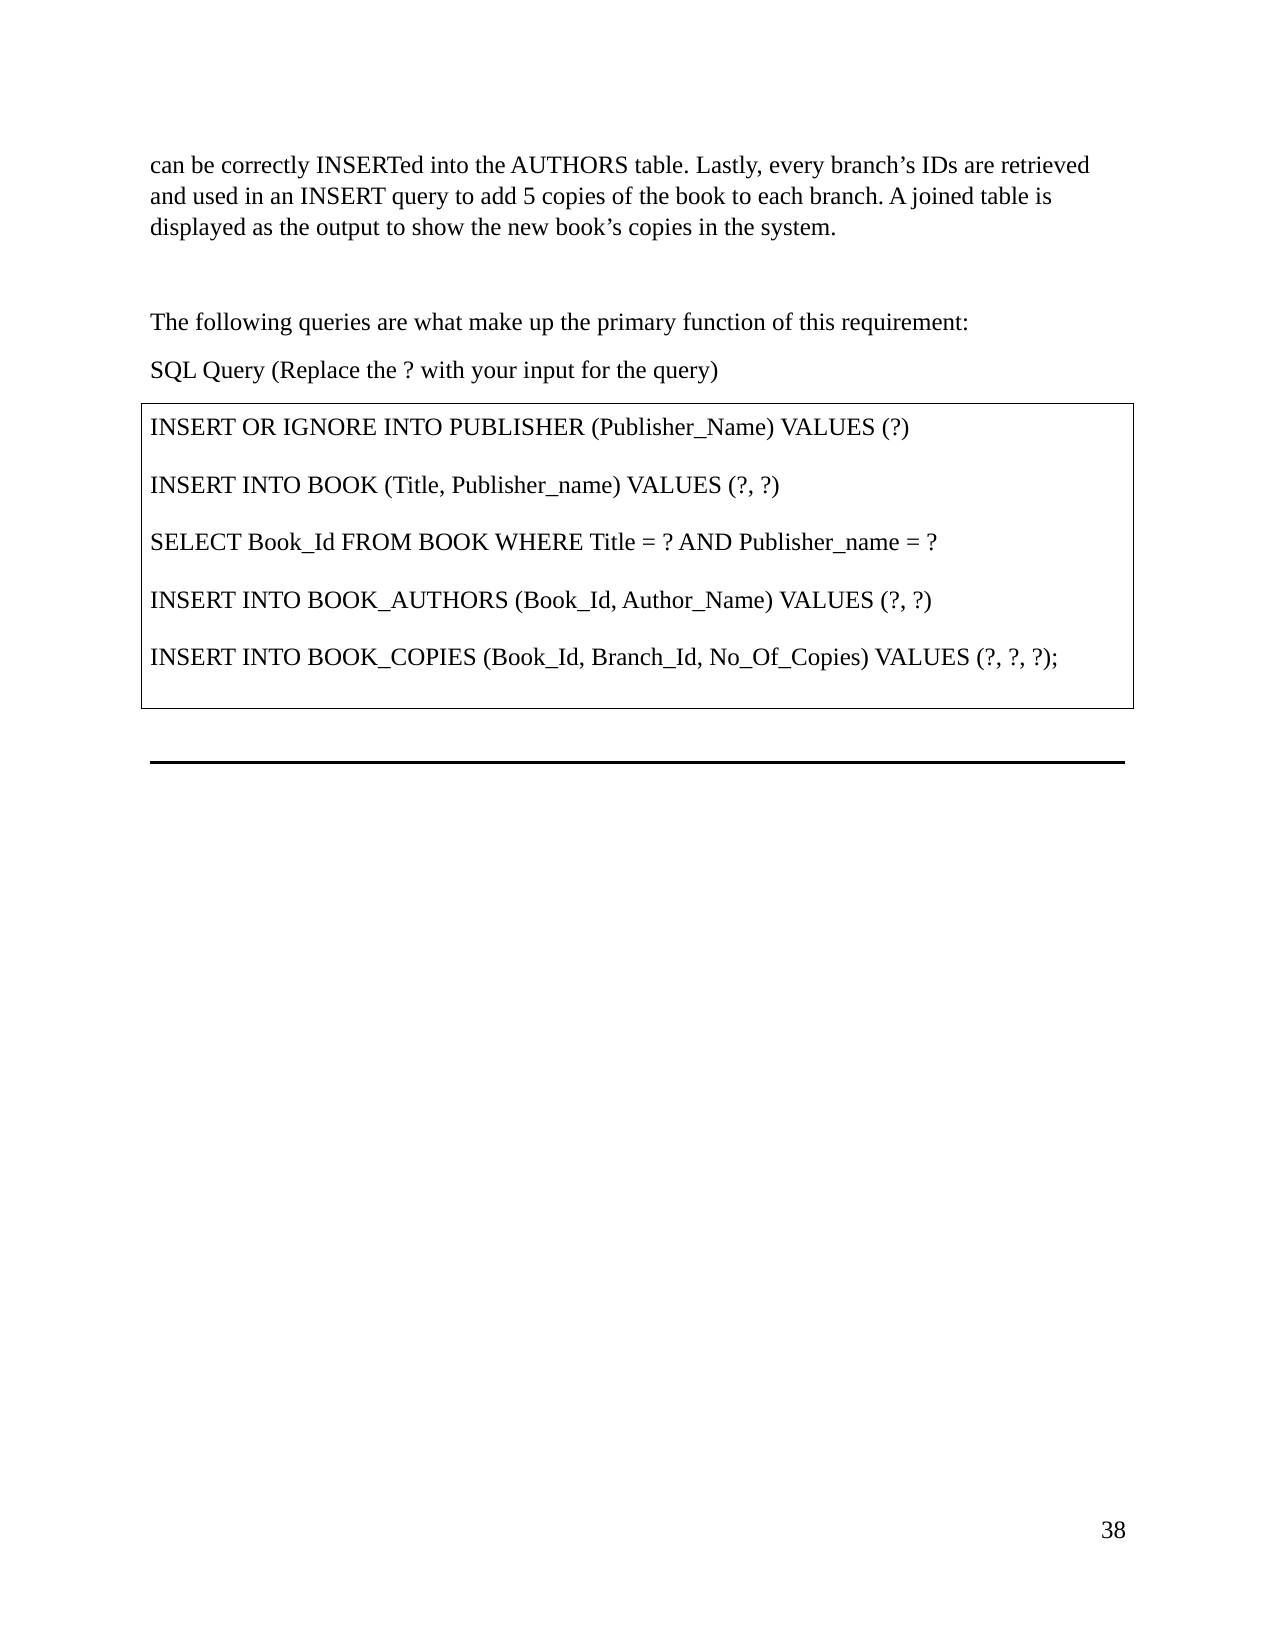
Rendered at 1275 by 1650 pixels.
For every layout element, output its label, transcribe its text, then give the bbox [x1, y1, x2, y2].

text INSERT OR IGNORE INTO PUBLISHER (Publisher_Name) VALUES (?) [142, 404, 1133, 441]
text SELECT Book_Id FROM BOOK WHERE Title = ? AND Publisher_name = ? [150, 527, 1125, 556]
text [150, 150, 1125, 241]
text The following queries are what make up the primary function of this requirement: [150, 307, 1125, 336]
text INSERT INTO BOOK (Title, Publisher_name) VALUES (?, ?) [150, 470, 1125, 498]
text INSERT INTO BOOK_AUTHORS (Book_Id, Author_Name) VALUES (?, ?) [150, 585, 1125, 613]
text INSERT INTO BOOK_COPIES (Book_Id, Branch_Id, No_Of_Copies) VALUES (?, ?, ?); [150, 642, 1125, 671]
text SQL Query (Replace the ? with your input for the query) [150, 355, 1125, 384]
